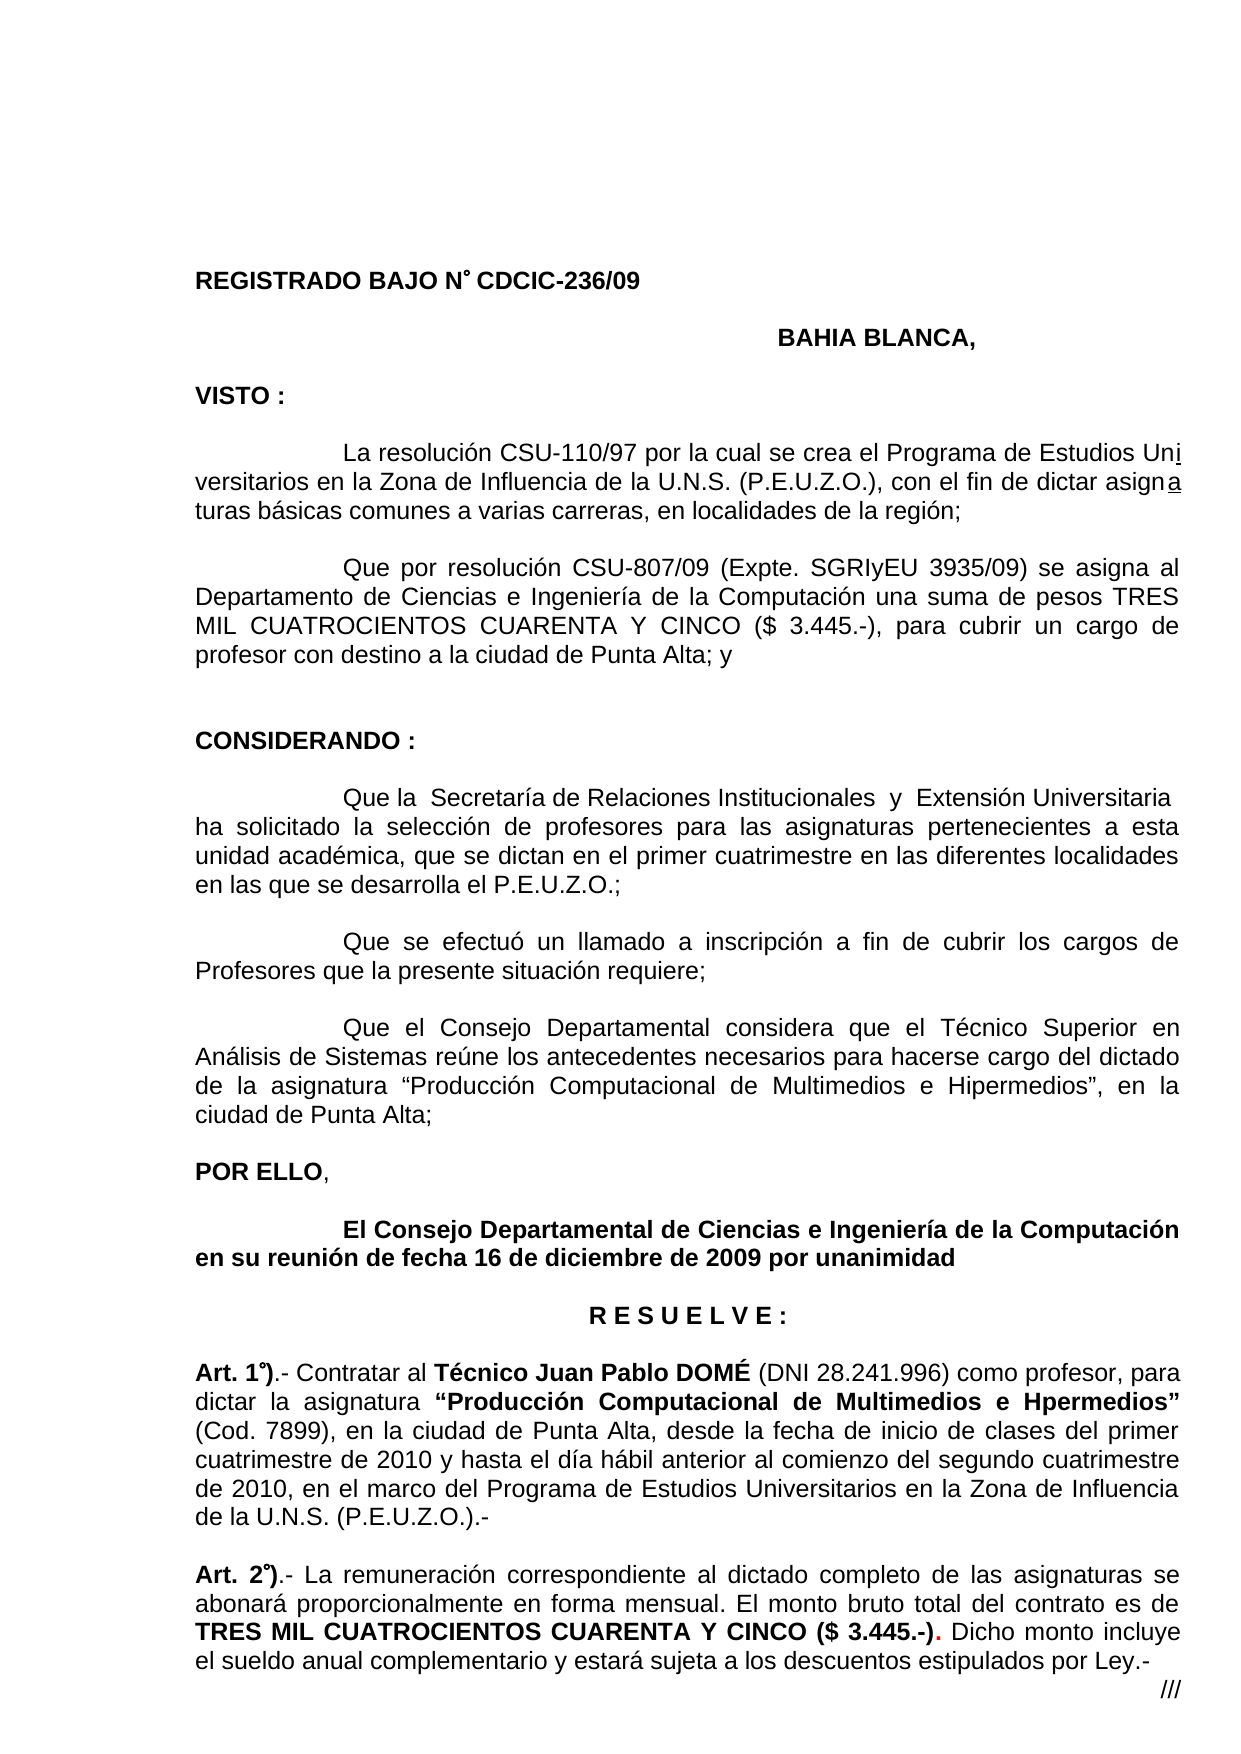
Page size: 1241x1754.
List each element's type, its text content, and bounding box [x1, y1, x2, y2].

text POR ELLO, [195, 1157, 1181, 1186]
text El Consejo Departamental de Ciencias e Ingeniería de la Computación en su reunión de fecha 16 de diciembre de 2009 por unanimidad [195, 1215, 1181, 1272]
text /// [195, 1675, 1181, 1704]
text CONSIDERANDO : [195, 726, 1181, 755]
text R E S U E L V E : [195, 1301, 1181, 1330]
text Art. 2).- La remuneración correspondiente al dictado completo de las asignaturas se abonará proporcionalmente en forma mensual. El monto bruto total del contrato es de TRES MIL CUATROCIENTOS CUARENTA Y CINCO ($ 3.445.-). Dicho monto incluye el sueldo anual complementario y estará sujeta a los descuentos estipulados por Ley.- [195, 1560, 1181, 1675]
text La resolución CSU-110/97 por la cual se crea el Programa de Estudios Uni versitarios en la Zona de Influencia de la U.N.S. (P.E.U.Z.O.), con el fin de dictar asigna turas básicas comunes a varias carreras, en localidades de la región; [195, 438, 1181, 525]
subtitle REGISTRADO BAJO N CDCIC-236/09 [195, 266, 1181, 295]
subtitle Que la Secretaría de Relaciones Institucionales y Extensión Universitaria [195, 783, 1181, 812]
text ha solicitado la selección de profesores para las asignaturas pertenecientes a esta unidad académica, que se dictan en el primer cuatrimestre en las diferentes localidades en las que se desarrolla el P.E.U.Z.O.; [195, 812, 1181, 898]
text Que por resolución CSU-807/09 (Expte. SGRIyEU 3935/09) se asigna al Departamento de Ciencias e Ingeniería de la Computación una suma de pesos TRES MIL CUATROCIENTOS CUARENTA Y CINCO ($ 3.445.-), para cubrir un cargo de profesor con destino a la ciudad de Punta Alta; y [195, 553, 1181, 668]
text VISTO : [195, 381, 1181, 410]
text BAHIA BLANCA, [195, 323, 1181, 352]
text Art. 1).- Contratar al Técnico Juan Pablo DOMÉ (DNI 28.241.996) como profesor, para dictar la asignatura “Producción Computacional de Multimedios e Hpermedios” (Cod. 7899), en la ciudad de Punta Alta, desde la fecha de inicio de clases del primer cuatrimestre de 2010 y hasta el día hábil anterior al comienzo del segundo cuatrimestre de 2010, en el marco del Programa de Estudios Universitarios en la Zona de Influencia de la U.N.S. (P.E.U.Z.O.).- [195, 1358, 1181, 1531]
text Que el Consejo Departamental considera que el Técnico Superior en Análisis de Sistemas reúne los antecedentes necesarios para hacerse cargo del dictado de la asignatura “Producción Computacional de Multimedios e Hipermedios”, en la ciudad de Punta Alta; [195, 1013, 1181, 1128]
text Que se efectuó un llamado a inscripción a fin de cubrir los cargos de Profesores que la presente situación requiere; [195, 927, 1181, 985]
